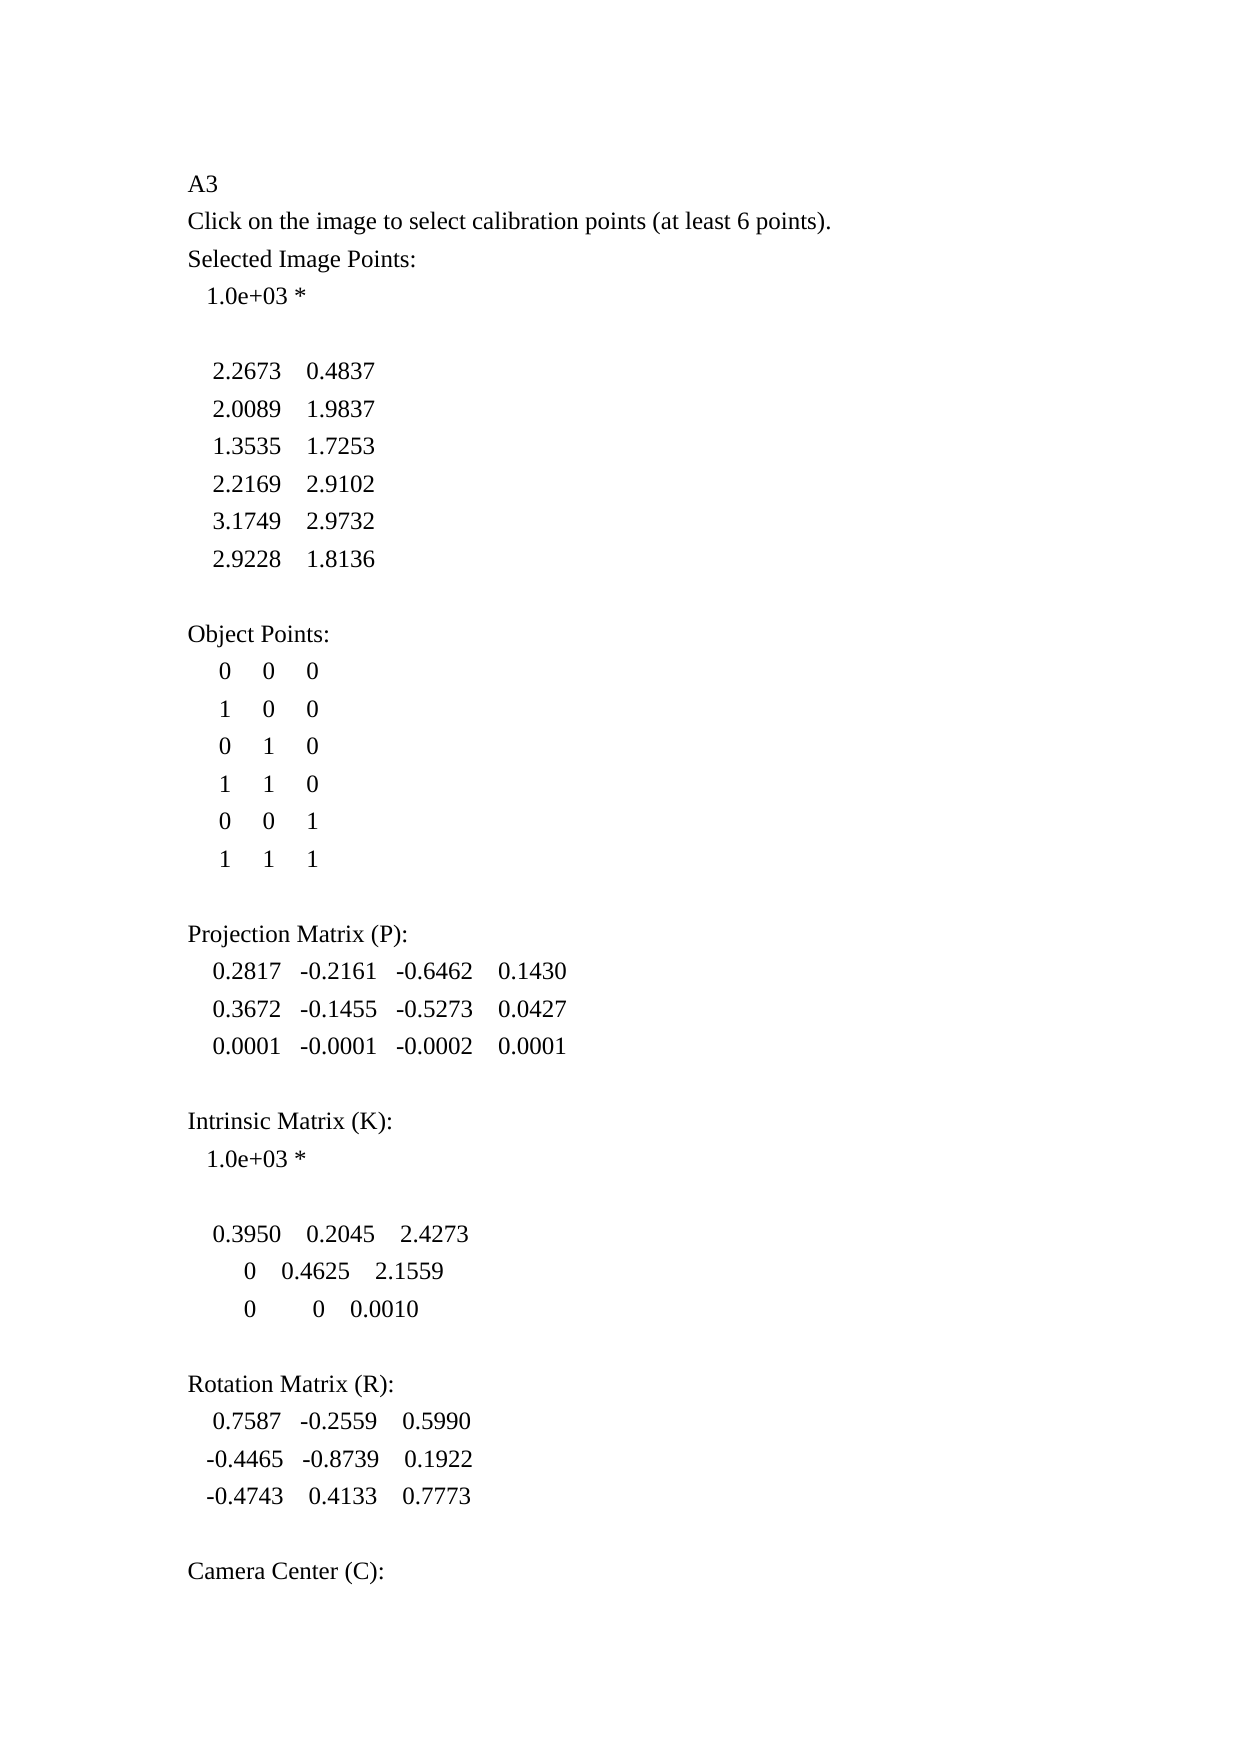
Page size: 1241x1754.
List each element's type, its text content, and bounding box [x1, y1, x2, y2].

text Object Points: [187, 614, 1053, 652]
text Projection Matrix (P): [187, 914, 1053, 952]
text Click on the image to select calibration points (at least 6 points). [187, 202, 1053, 239]
text 0 0 0 [187, 652, 1053, 689]
text 3.1749 2.9732 [187, 502, 1053, 539]
text 0 0 0.0010 [187, 1289, 1053, 1327]
text 0.3672 -0.1455 -0.5273 0.0427 [187, 989, 1053, 1027]
text -0.4465 -0.8739 0.1922 [187, 1439, 1053, 1477]
text 1.3535 1.7253 [187, 427, 1053, 464]
text 1 0 0 [187, 689, 1053, 727]
text 0 1 0 [187, 727, 1053, 764]
text Rotation Matrix (R): [187, 1364, 1053, 1402]
text 0.3950 0.2045 2.4273 [187, 1214, 1053, 1252]
text 2.0089 1.9837 [187, 389, 1053, 427]
text 1 1 0 [187, 764, 1053, 802]
text 1 1 1 [187, 839, 1053, 877]
text 0 0 1 [187, 802, 1053, 839]
text -0.4743 0.4133 0.7773 [187, 1477, 1053, 1514]
text 2.9228 1.8136 [187, 539, 1053, 577]
text 1.0e+03 * [187, 1139, 1053, 1177]
text 0.0001 -0.0001 -0.0002 0.0001 [187, 1027, 1053, 1064]
text 2.2169 2.9102 [187, 464, 1053, 502]
text 1.0e+03 * [187, 277, 1053, 314]
text A3 [187, 164, 1053, 202]
text Selected Image Points: [187, 239, 1053, 277]
text Intrinsic Matrix (K): [187, 1102, 1053, 1139]
text 0 0.4625 2.1559 [187, 1252, 1053, 1289]
text 0.7587 -0.2559 0.5990 [187, 1402, 1053, 1439]
text 0.2817 -0.2161 -0.6462 0.1430 [187, 952, 1053, 989]
text 2.2673 0.4837 [187, 352, 1053, 389]
text Camera Center (C): [187, 1552, 1053, 1589]
